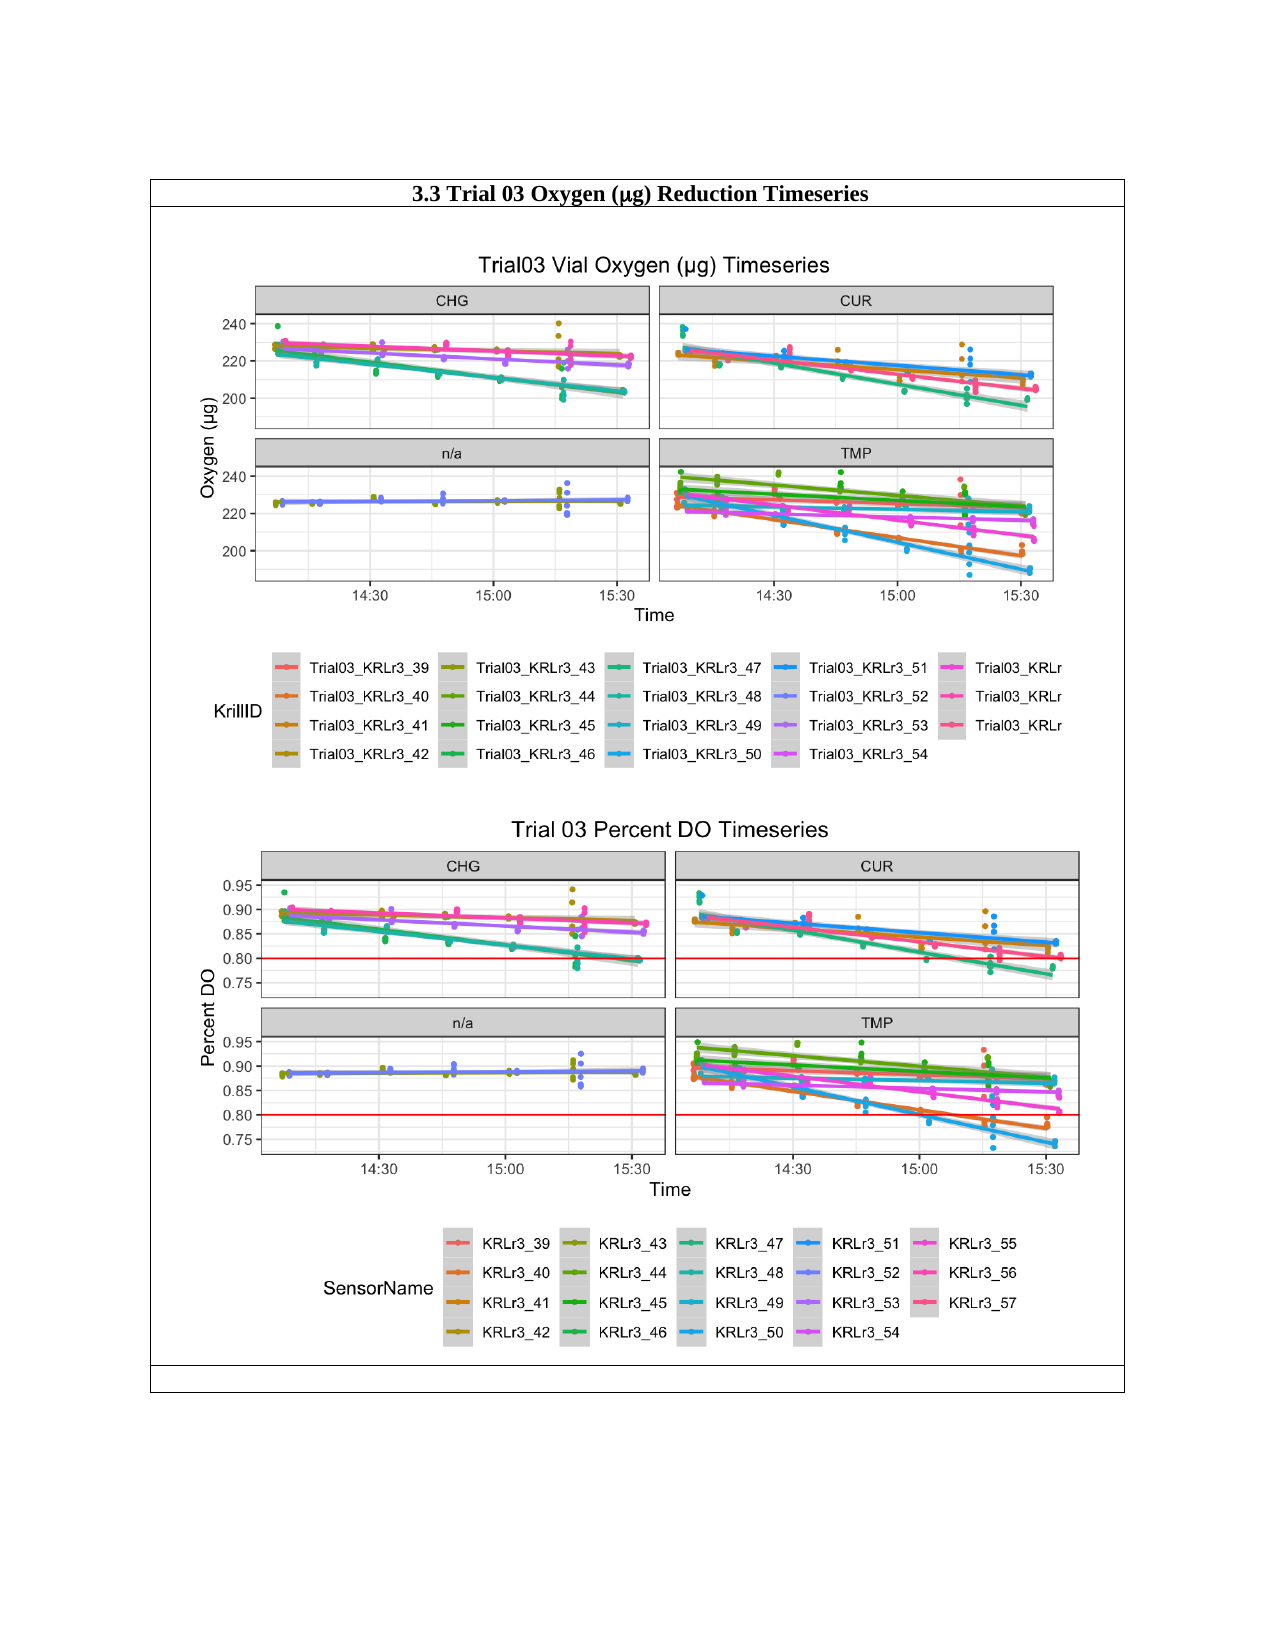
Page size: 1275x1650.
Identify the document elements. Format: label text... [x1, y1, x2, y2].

table_cell [151, 1366, 1124, 1392]
picture [191, 247, 1062, 786]
table_header 3.3 Trial 03 Oxygen (g) Reduction Timeseries [151, 180, 1124, 206]
picture [191, 811, 1088, 1365]
table_cell [151, 207, 1124, 1365]
